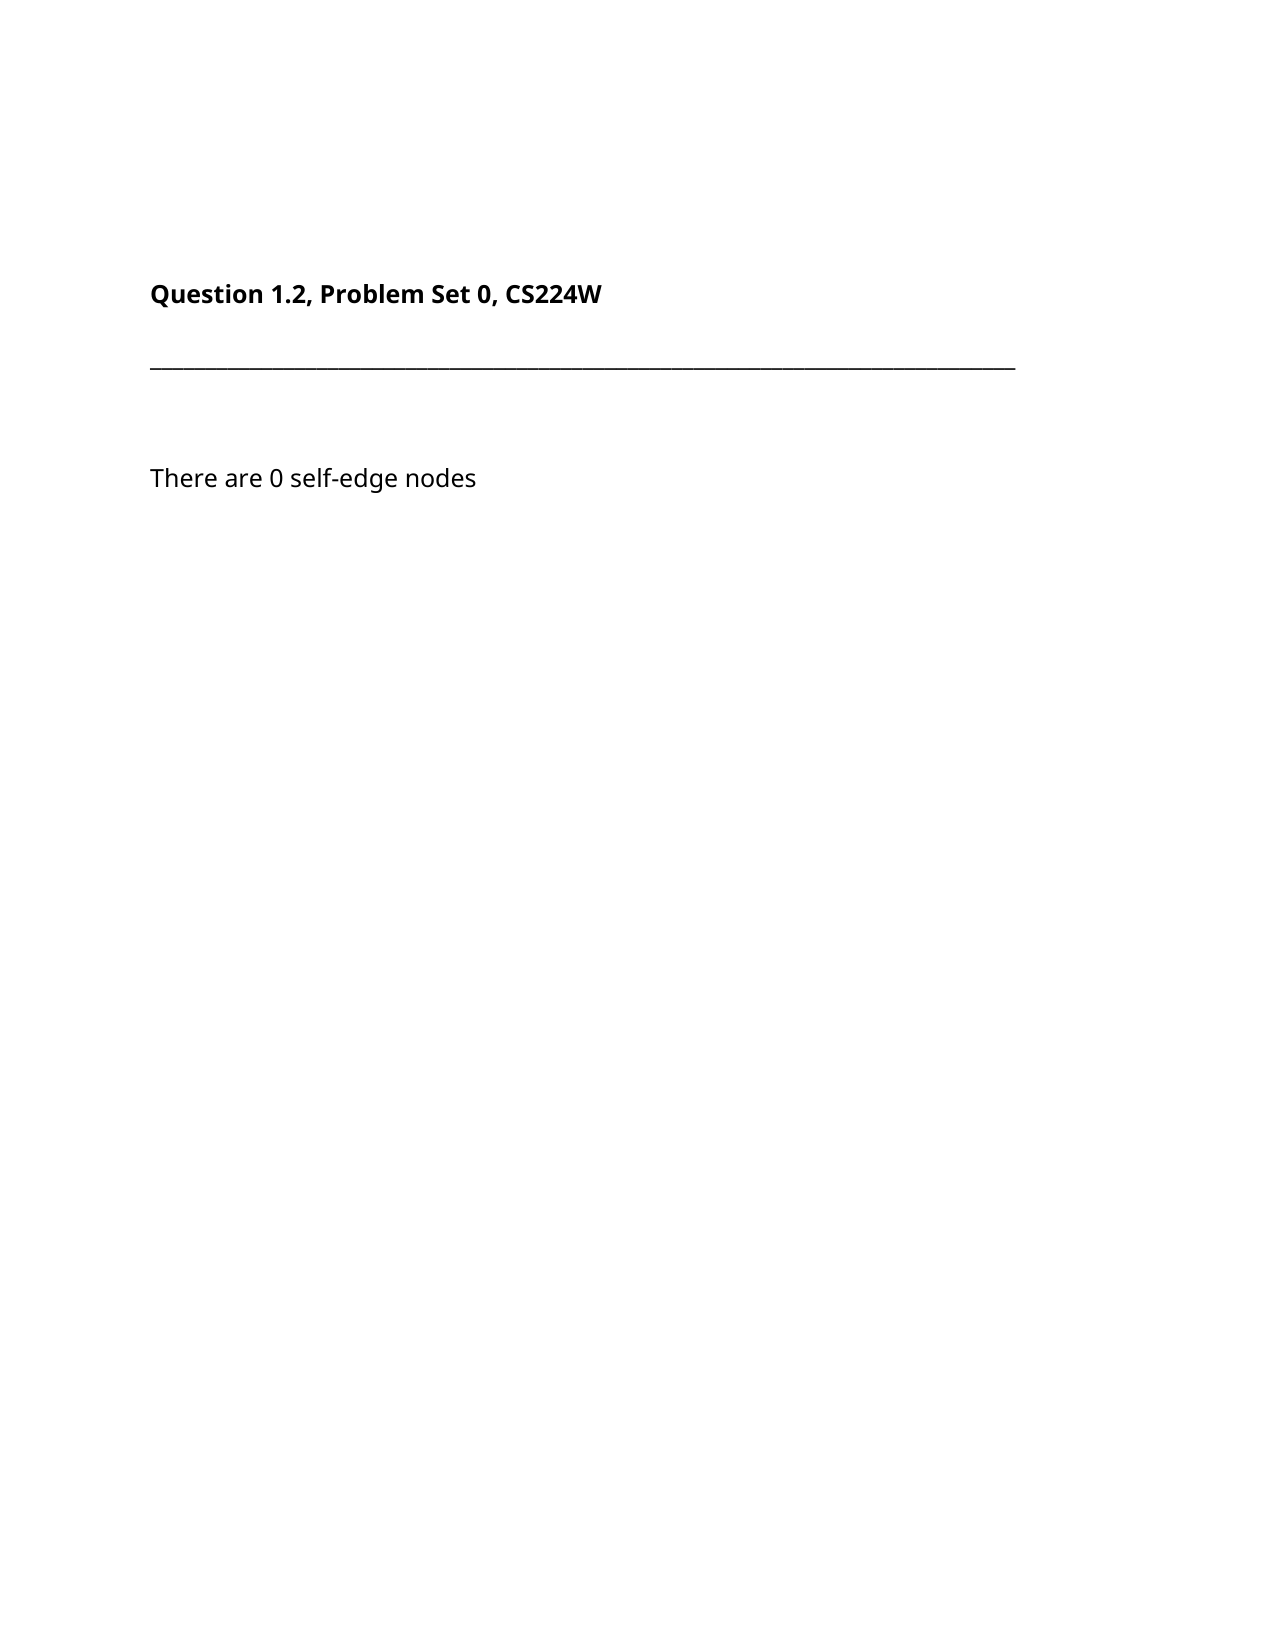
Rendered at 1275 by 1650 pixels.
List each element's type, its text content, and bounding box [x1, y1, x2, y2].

text There are 0 self-edge nodes [150, 461, 1125, 495]
text Question 1.2, Problem Set 0, CS224W [150, 276, 1125, 311]
text ______________________________________________________________________________ [150, 340, 1125, 374]
